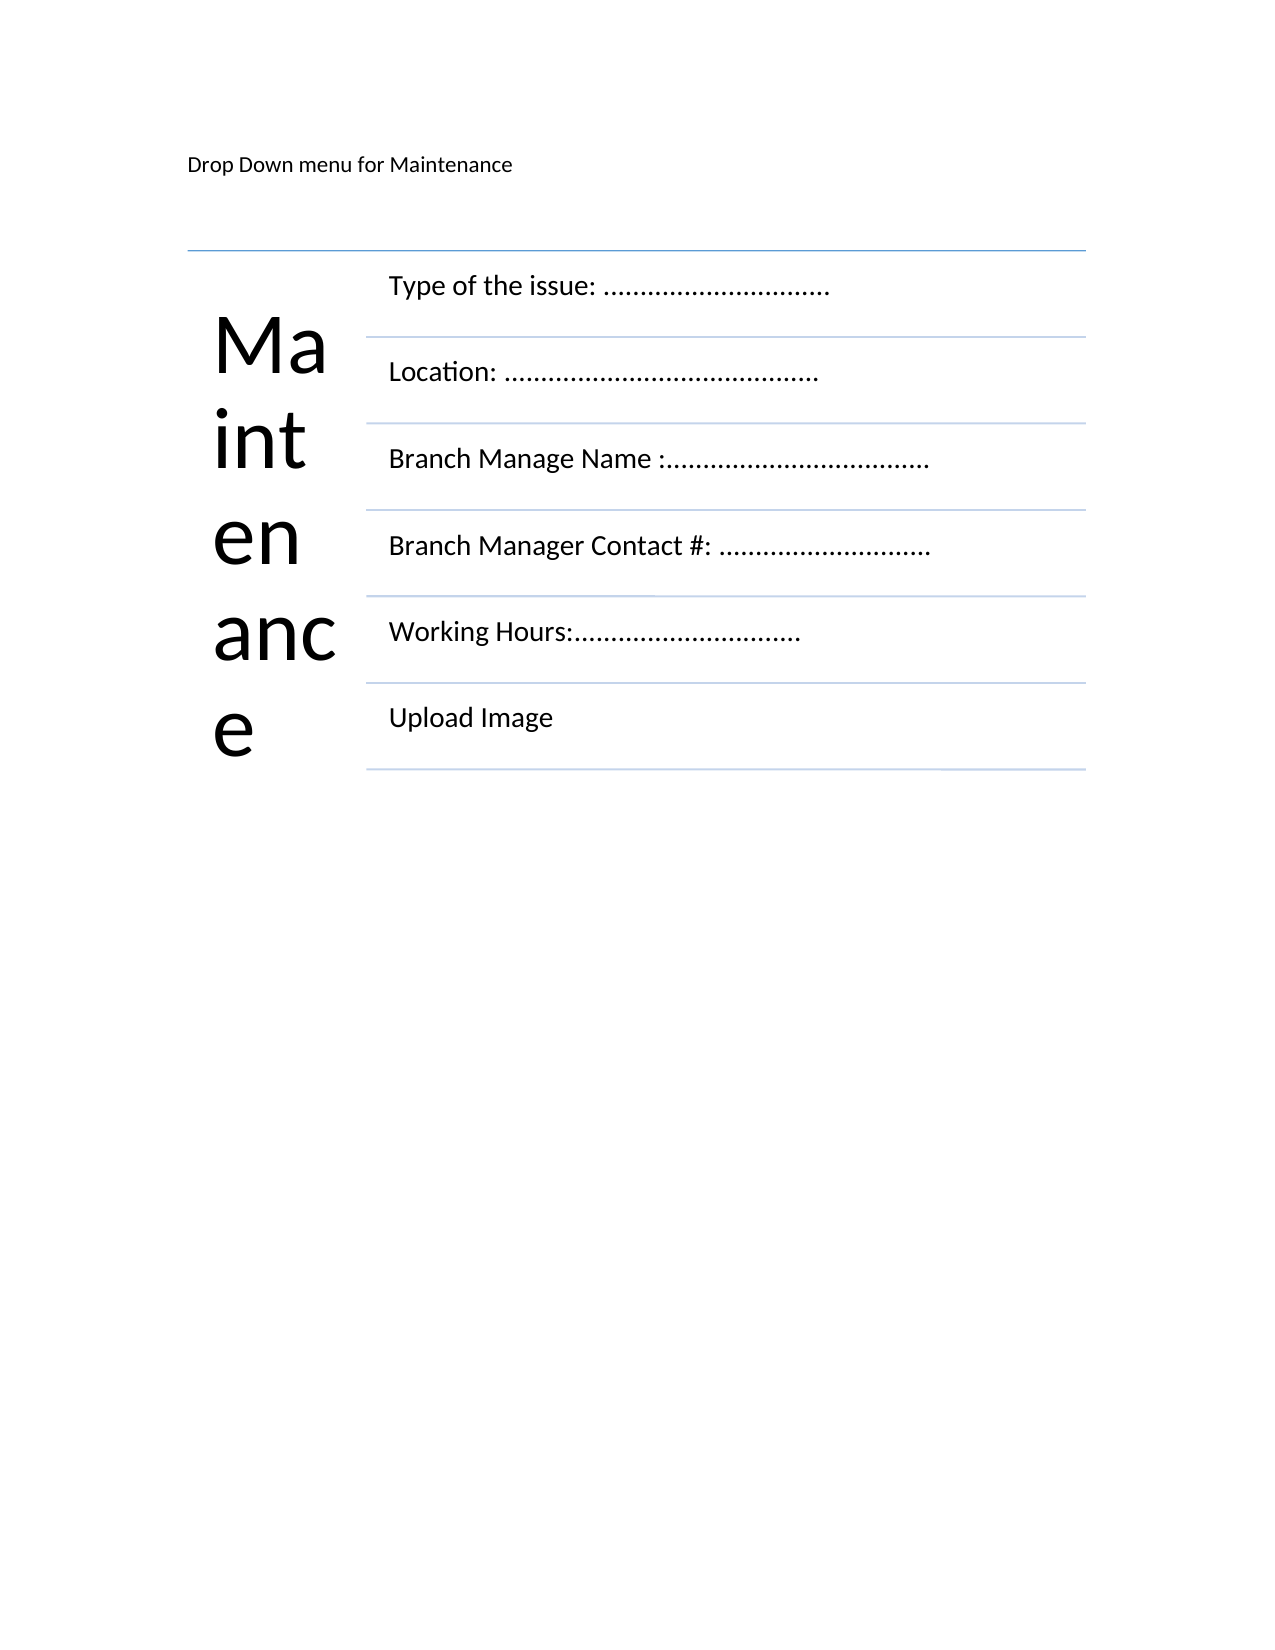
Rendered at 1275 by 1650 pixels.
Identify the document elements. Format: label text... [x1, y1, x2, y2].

text Drop Down menu for Maintenance [187, 150, 1087, 178]
